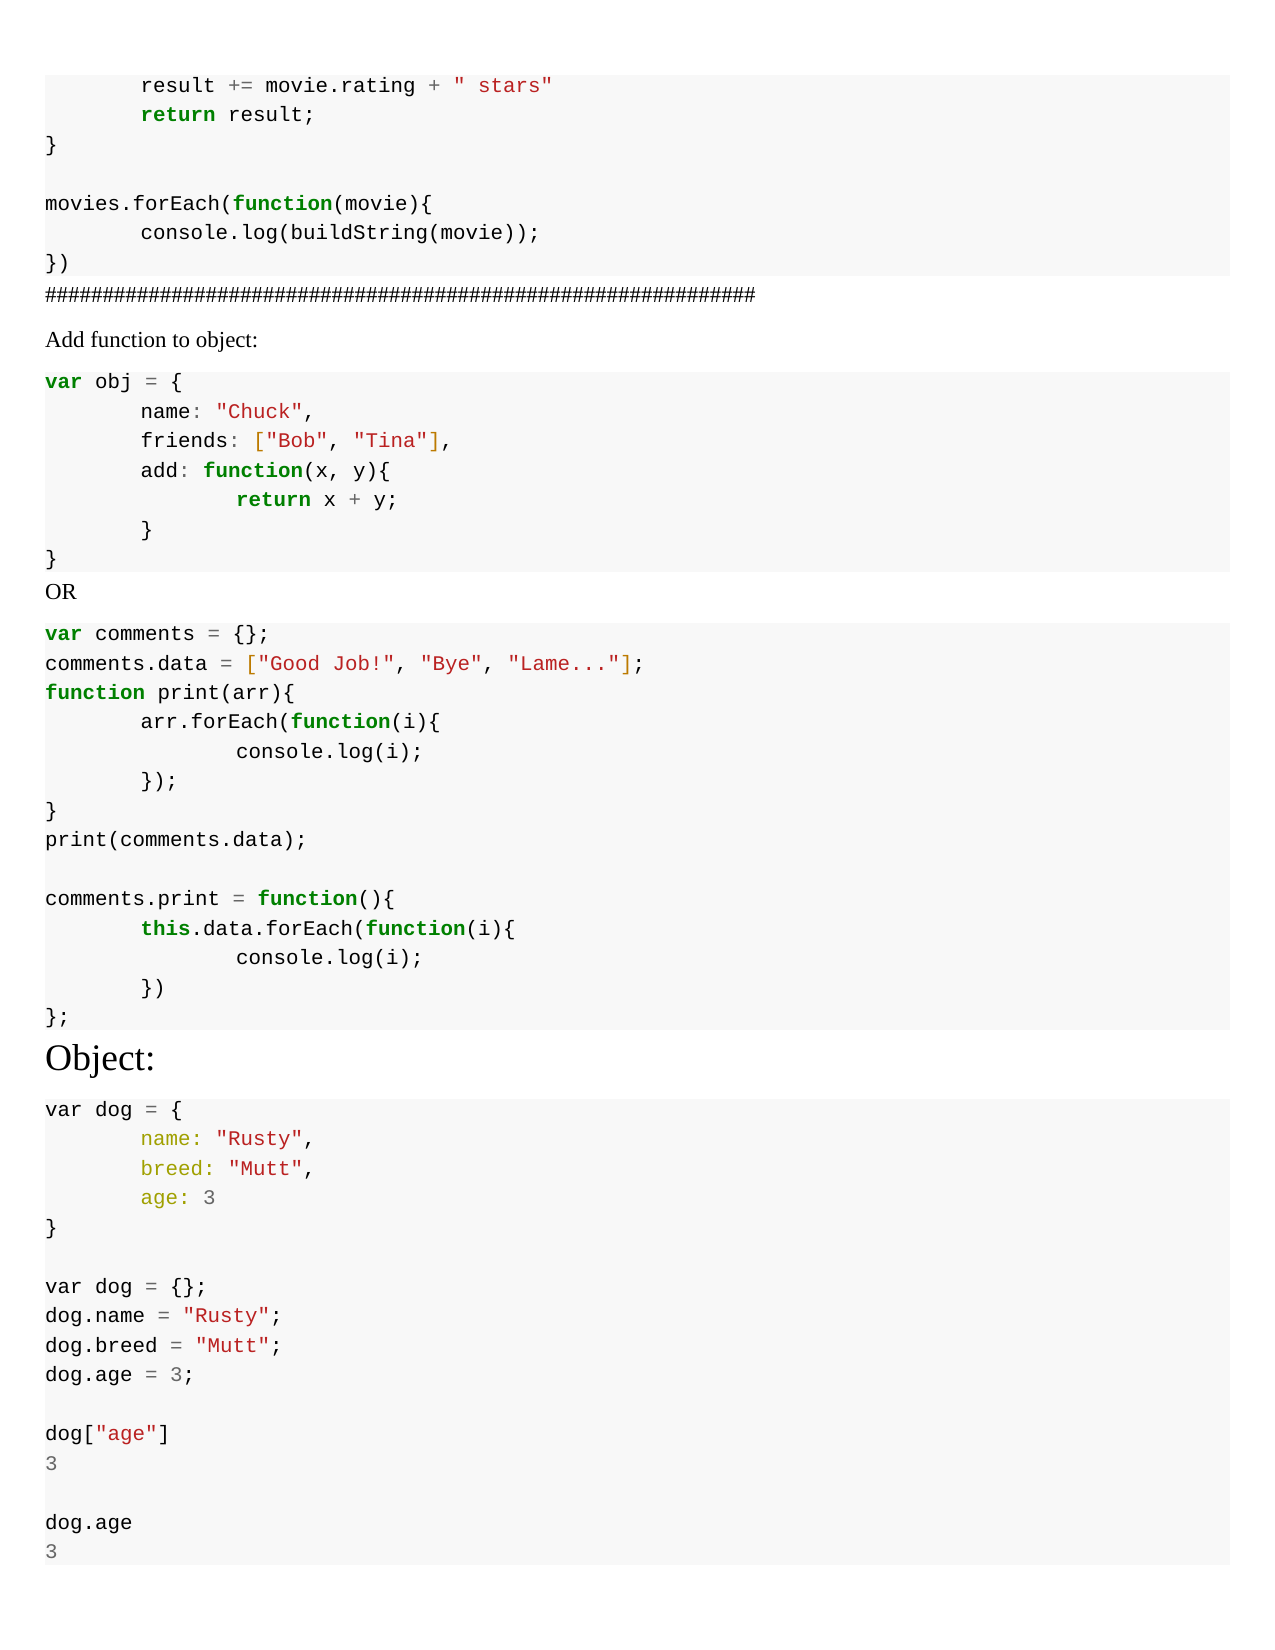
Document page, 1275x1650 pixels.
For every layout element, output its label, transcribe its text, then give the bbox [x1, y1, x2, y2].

text }) [45, 977, 1230, 1000]
text movies.forEach(function(movie){ [45, 193, 1230, 217]
text Object: [45, 1036, 1230, 1079]
text friends: ["Bob", "Tina"], [45, 431, 1230, 454]
text dog.name = "Rusty"; [45, 1305, 1230, 1329]
text var comments = {}; [45, 623, 1230, 647]
text dog["age"] [45, 1423, 1230, 1447]
text OR [45, 578, 1230, 604]
text dog.age [45, 1512, 1230, 1535]
text } [45, 519, 1230, 543]
text add: function(x, y){ [45, 460, 1230, 484]
text console.log(buildString(movie)); [45, 222, 1230, 246]
text arr.forEach(function(i){ [45, 711, 1230, 735]
text var dog = {}; [45, 1276, 1230, 1299]
text }); [45, 770, 1230, 794]
text dog.breed = "Mutt"; [45, 1335, 1230, 1358]
text name: "Chuck", [45, 401, 1230, 425]
text } [45, 1217, 1230, 1241]
text comments.data = ["Good Job!", "Bye", "Lame..."]; [45, 652, 1230, 676]
text print(comments.data); [45, 829, 1230, 853]
text ############################################################## [45, 281, 1230, 308]
text this.data.forEach(function(i){ [45, 918, 1230, 941]
text return result; [45, 104, 1230, 128]
text breed: "Mutt", [45, 1158, 1230, 1182]
text age: 3 [45, 1187, 1230, 1211]
text console.log(i); [45, 947, 1230, 971]
text 3 [45, 1453, 1230, 1476]
text var dog = { [45, 1099, 1230, 1123]
text name: "Rusty", [45, 1128, 1230, 1152]
text var obj = { [45, 372, 1230, 395]
text 3 [45, 1541, 1230, 1565]
text result += movie.rating + " stars" [45, 75, 1230, 99]
text } [45, 548, 1230, 572]
text }; [45, 1006, 1230, 1030]
text Add function to object: [45, 326, 1230, 353]
text dog.age = 3; [45, 1364, 1230, 1388]
text console.log(i); [45, 741, 1230, 764]
text comments.print = function(){ [45, 888, 1230, 912]
text function print(arr){ [45, 682, 1230, 706]
text } [45, 800, 1230, 823]
text }) [45, 252, 1230, 276]
text return x + y; [45, 489, 1230, 513]
text } [45, 134, 1230, 158]
